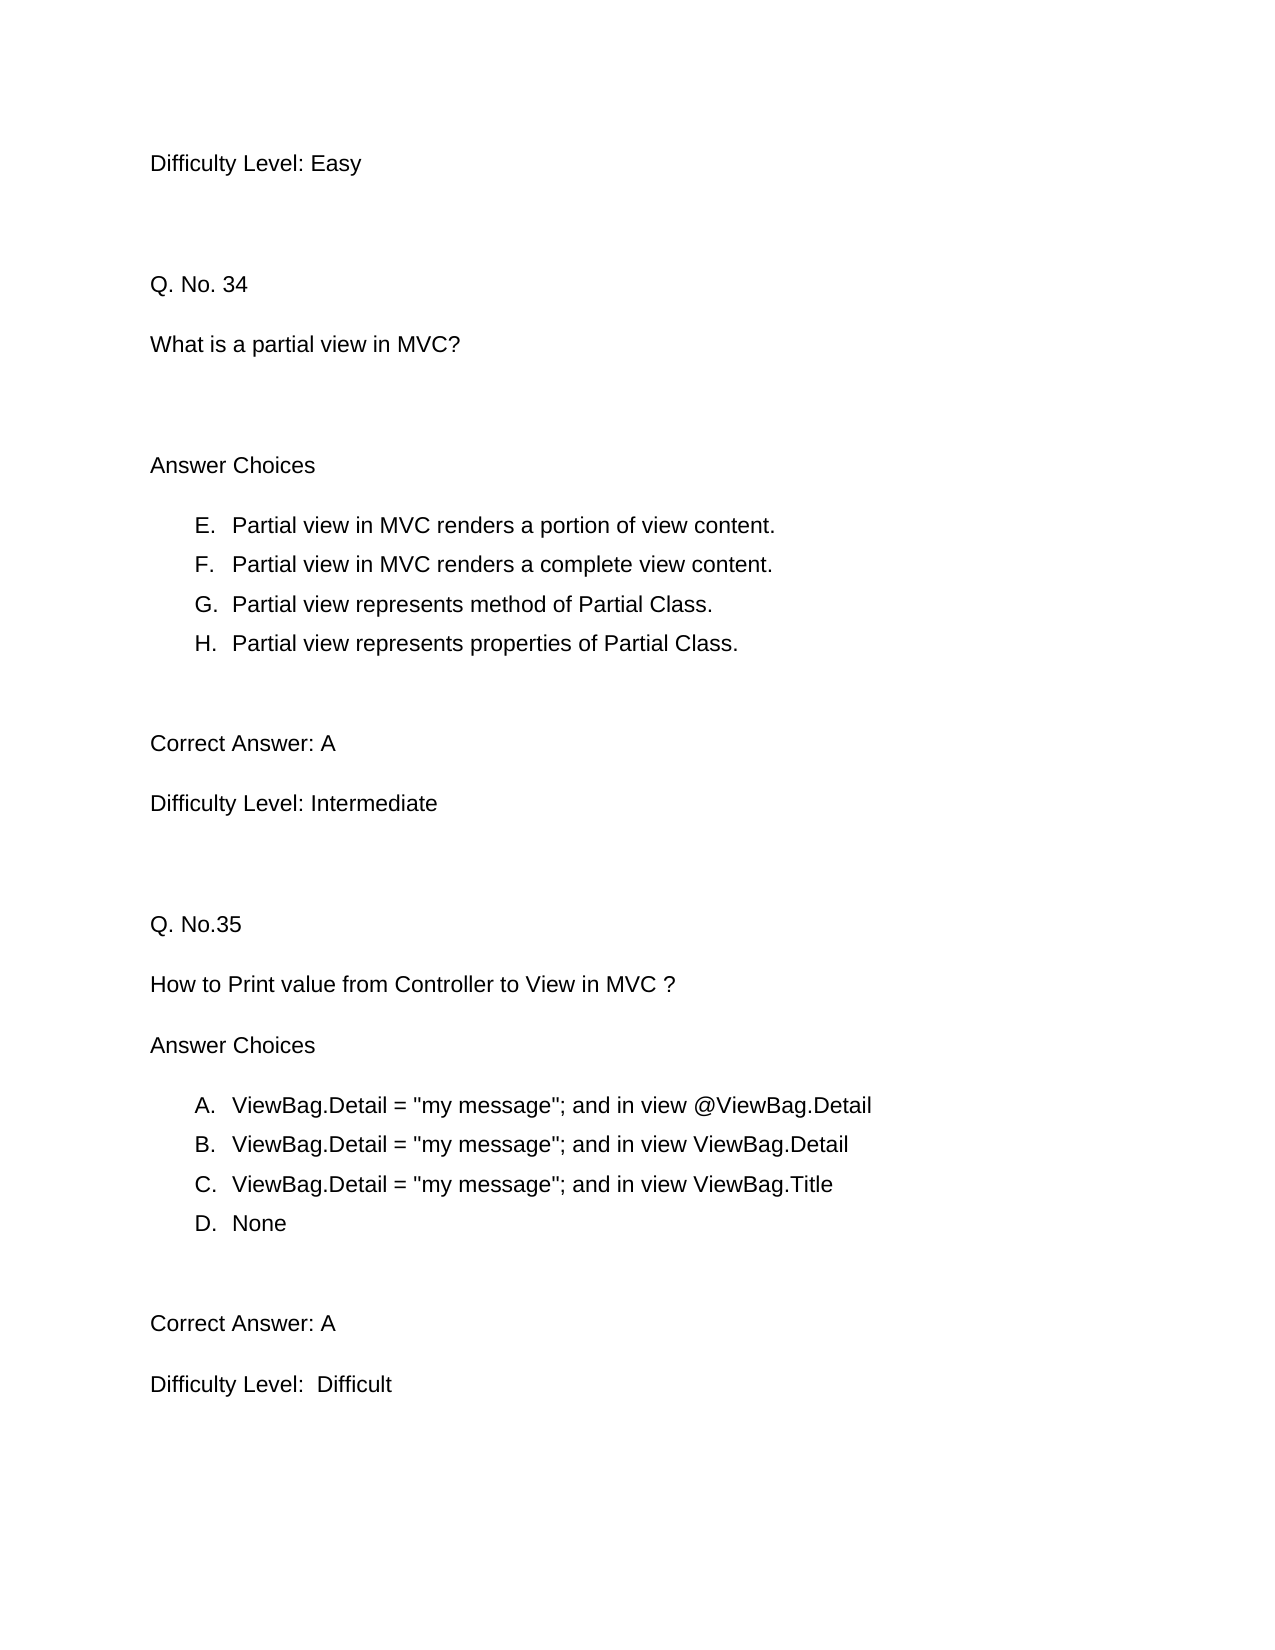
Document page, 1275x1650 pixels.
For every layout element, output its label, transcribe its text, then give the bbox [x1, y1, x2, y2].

list ViewBag.Detail = "my message"; and in view ViewBag.Detail [194, 1131, 1125, 1158]
text Answer Choices [150, 1032, 1125, 1058]
text Q. No.35 [150, 911, 1125, 937]
text How to Print value from Controller to View in MVC ? [150, 971, 1125, 998]
list ViewBag.Detail = "my message"; and in view @ViewBag.Detail [194, 1092, 1125, 1118]
text Answer Choices [150, 452, 1125, 478]
list Partial view represents method of Partial Class. [194, 591, 1125, 617]
text Correct Answer: A [150, 730, 1125, 756]
text Correct Answer: A [150, 1310, 1125, 1337]
list Partial view in MVC renders a portion of view content. [194, 512, 1125, 538]
list Partial view represents properties of Partial Class. [194, 630, 1125, 657]
text Difficulty Level: Intermediate [150, 790, 1125, 817]
text Q. No. 34 [150, 271, 1125, 297]
list ViewBag.Detail = "my message"; and in view ViewBag.Title [194, 1171, 1125, 1197]
list Partial view in MVC renders a complete view content. [194, 551, 1125, 578]
list None [194, 1210, 1125, 1237]
text Difficulty Level: Difficult [150, 1371, 1125, 1397]
text What is a partial view in MVC? [150, 331, 1125, 357]
text Difficulty Level: Easy [150, 150, 1125, 176]
